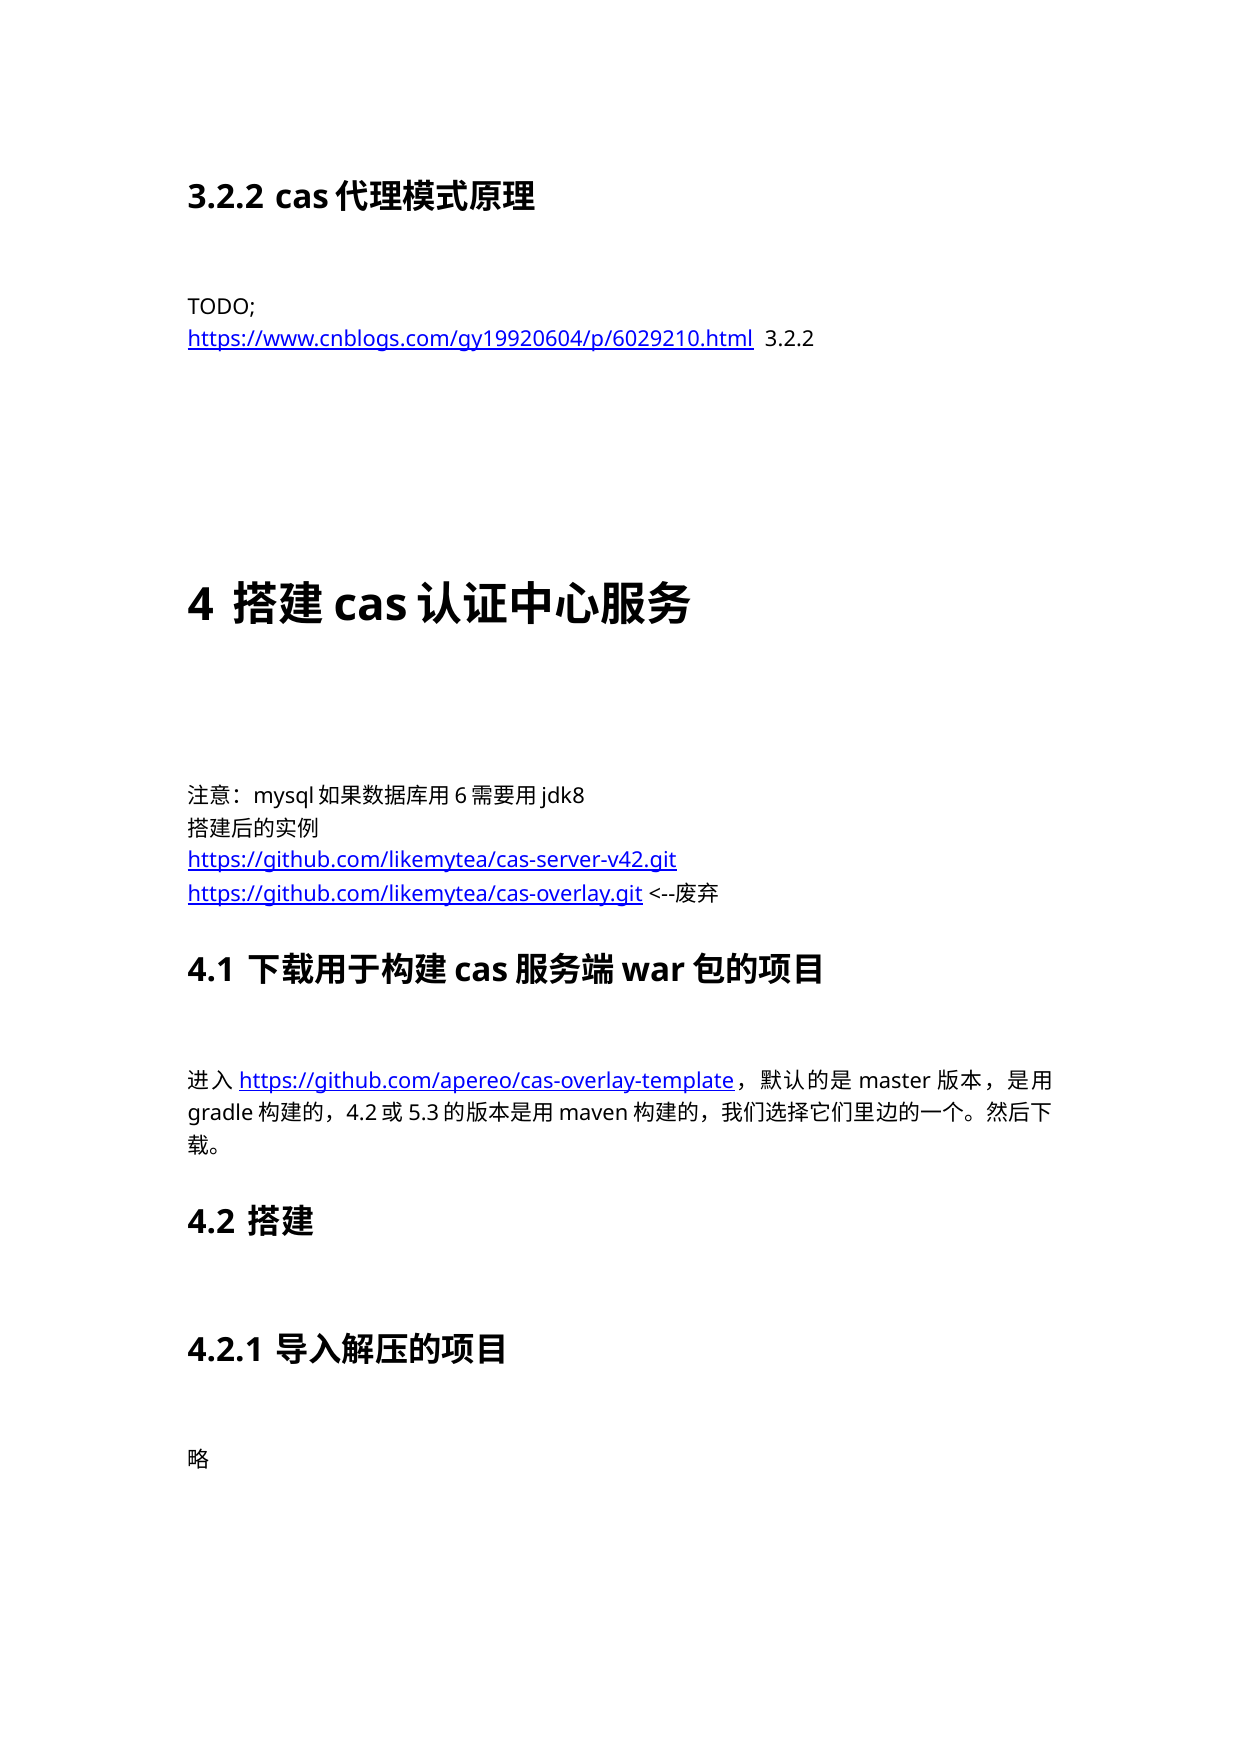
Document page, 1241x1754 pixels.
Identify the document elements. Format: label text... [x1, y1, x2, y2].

text https://github.com/likemytea/cas-overlay.git <--废弃 [187, 875, 1053, 908]
subtitle 导入解压的项目 [187, 1314, 1053, 1379]
text https://github.com/likemytea/cas-server-v42.git [187, 843, 1053, 875]
subtitle 下载用于构建cas服务端war包的项目 [187, 935, 1053, 1000]
text 搭建后的实例 [187, 810, 1053, 843]
subtitle 搭建cas认证中心服务 [187, 552, 1053, 650]
text 注意：mysql如果数据库用6需要用jdk8 [187, 778, 1053, 810]
text https://www.cnblogs.com/gy19920604/p/6029210.html 3.2.2 [187, 322, 1053, 354]
text TODO; [187, 289, 1053, 322]
text 进入https://github.com/apereo/cas-overlay-template，默认的是master版本，是用gradle构建的，4.2或5.3的版本是用maven构建的，我们选择它们里边的一个。然后下载。 [187, 1062, 1053, 1160]
text 略 [187, 1442, 1053, 1474]
subtitle cas代理模式原理 [187, 162, 1053, 227]
subtitle 搭建 [187, 1187, 1053, 1252]
